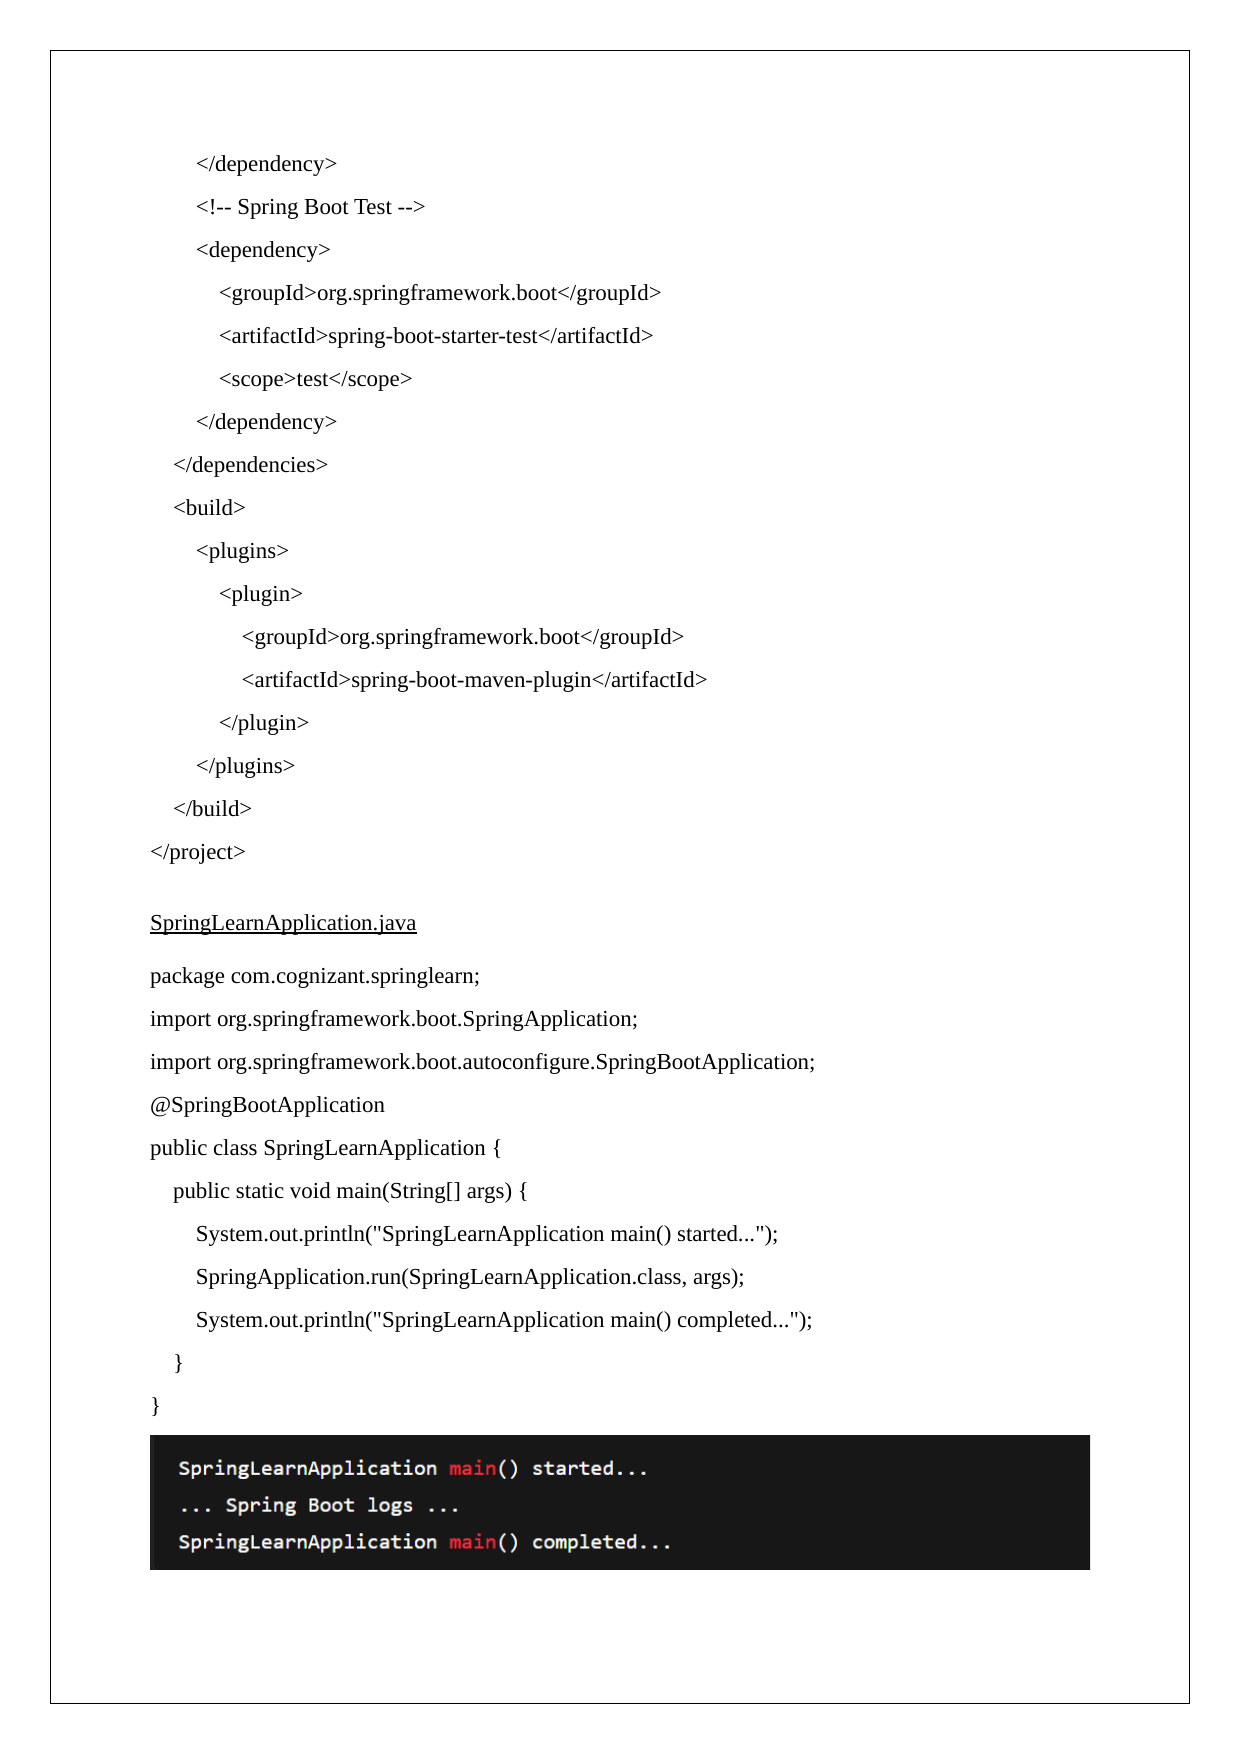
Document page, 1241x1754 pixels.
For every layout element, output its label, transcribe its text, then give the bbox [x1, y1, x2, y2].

text <groupId>org.springframework.boot</groupId> [150, 623, 1090, 649]
text </dependency> [150, 150, 1090, 176]
text } [150, 1392, 1090, 1419]
text </dependencies> [150, 451, 1090, 477]
text <build> [150, 494, 1090, 521]
text import org.springframework.boot.autoconfigure.SpringBootApplication; [150, 1048, 1090, 1074]
text public static void main(String[] args) { [150, 1177, 1090, 1203]
text <!-- Spring Boot Test --> [150, 193, 1090, 219]
text <plugins> [150, 537, 1090, 563]
text <plugin> [150, 580, 1090, 607]
text System.out.println("SpringLearnApplication main() started..."); [150, 1220, 1090, 1247]
text import org.springframework.boot.SpringApplication; [150, 1005, 1090, 1031]
text SpringLearnApplication.java package com.cognizant.springlearn; [150, 909, 1090, 988]
text </plugins> [150, 752, 1090, 779]
text </dependency> [150, 408, 1090, 434]
text } [150, 1349, 1090, 1376]
text </build> [150, 795, 1090, 822]
text <scope>test</scope> [150, 365, 1090, 391]
text @SpringBootApplication [150, 1091, 1090, 1117]
text </plugin> [150, 709, 1090, 736]
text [150, 279, 1090, 305]
text System.out.println("SpringLearnApplication main() completed..."); [150, 1306, 1090, 1333]
text <dependency> [150, 236, 1090, 262]
picture [150, 1435, 1091, 1570]
text </project> [150, 838, 1090, 893]
text public class SpringLearnApplication { [150, 1134, 1090, 1161]
text <artifactId>spring-boot-maven-plugin</artifactId> [150, 666, 1090, 693]
text <artifactId>spring-boot-starter-test</artifactId> [150, 322, 1090, 348]
text SpringApplication.run(SpringLearnApplication.class, args); [150, 1263, 1090, 1289]
